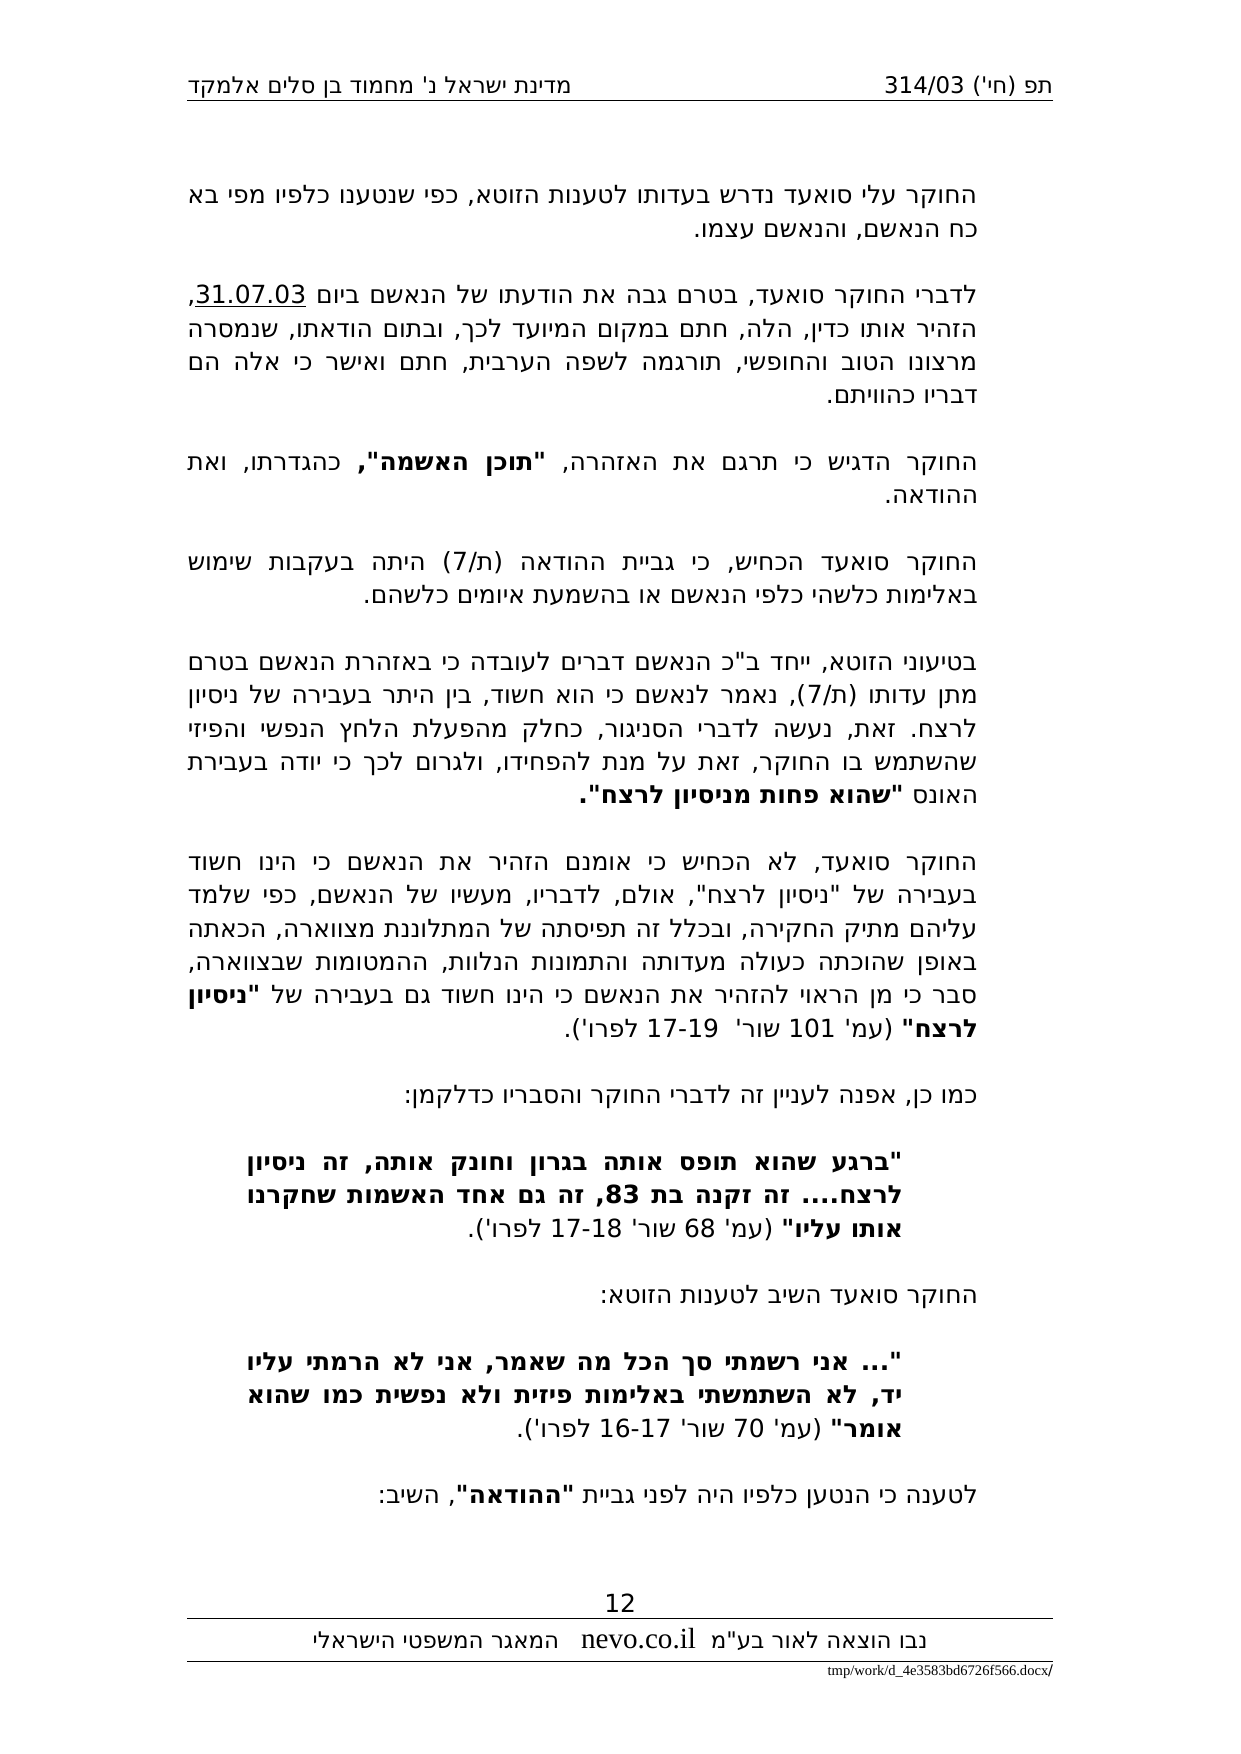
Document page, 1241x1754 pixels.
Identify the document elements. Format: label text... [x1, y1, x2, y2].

text החוקר הדגיש כי תרגם את האזהרה, "תוכן האשמה", כהגדרתו, ואת ההודאה. [187, 444, 1053, 511]
text לטענה כי הנטען כלפיו היה לפני גביית "ההודאה", השיב: [187, 1477, 978, 1511]
text "... אני רשמתי סך הכל מה שאמר, אני לא הרמתי עליו יד, לא השתמשתי באלימות פיזית ולא נפשית כמו שהוא אומר" (עמ' 70 שור' 16-17 לפרו'). [246, 1344, 903, 1444]
text החוקר סואעד השיב לטענות הזוטא: [187, 1277, 978, 1311]
text החוקר סואעד הכחיש, כי גביית ההודאה (ת/7) היתה בעקבות שימוש באלימות כלשהי כלפי הנאשם או בהשמעת איומים כלשהם. [187, 544, 978, 611]
text "ברגע שהוא תופס אותה בגרון וחונק אותה, זה ניסיון לרצח.... זה זקנה בת 83, זה גם אחד האשמות שחקרנו אותו עליו" (עמ' 68 שור' 17-18 לפרו'). [246, 1144, 903, 1244]
text החוקר עלי סואעד נדרש בעדותו לטענות הזוטא, כפי שנטענו כלפיו מפי בא כח הנאשם, והנאשם עצמו. [187, 177, 978, 244]
text בטיעוני הזוטא, ייחד ב"כ הנאשם דברים לעובדה כי באזהרת הנאשם בטרם מתן עדותו (ת/7), נאמר לנאשם כי הוא חשוד, בין היתר בעבירה של ניסיון לרצח. זאת, נעשה לדברי הסניגור, כחלק מהפעלת הלחץ הנפשי והפיזי שהשתמש בו החוקר, זאת על מנת להפחידו, ולגרום לכך כי יודה בעבירת האונס "שהוא פחות מניסיון לרצח". [187, 644, 978, 811]
text כמו כן, אפנה לעניין זה לדברי החוקר והסבריו כדלקמן: [187, 1077, 978, 1111]
text החוקר סואעד, לא הכחיש כי אומנם הזהיר את הנאשם כי הינו חשוד בעבירה של "ניסיון לרצח", אולם, לדבריו, מעשיו של הנאשם, כפי שלמד עליהם מתיק החקירה, ובכלל זה תפיסתה של המתלוננת מצווארה, הכאתה באופן שהוכתה כעולה מעדותה והתמונות הנלוות, ההמטומות שבצווארה, סבר כי מן הראוי להזהיר את הנאשם כי הינו חשוד גם בעבירה של "ניסיון לרצח" (עמ' 101 שור' 17-19 לפרו'). [187, 844, 1053, 1044]
text לדברי החוקר סואעד, בטרם גבה את הודעתו של הנאשם ביום 31.07.03, הזהיר אותו כדין, הלה, חתם במקום המיועד לכך, ובתום הודאתו, שנמסרה מרצונו הטוב והחופשי, תורגמה לשפה הערבית, חתם ואישר כי אלה הם דבריו כהוויתם. [187, 277, 1053, 411]
